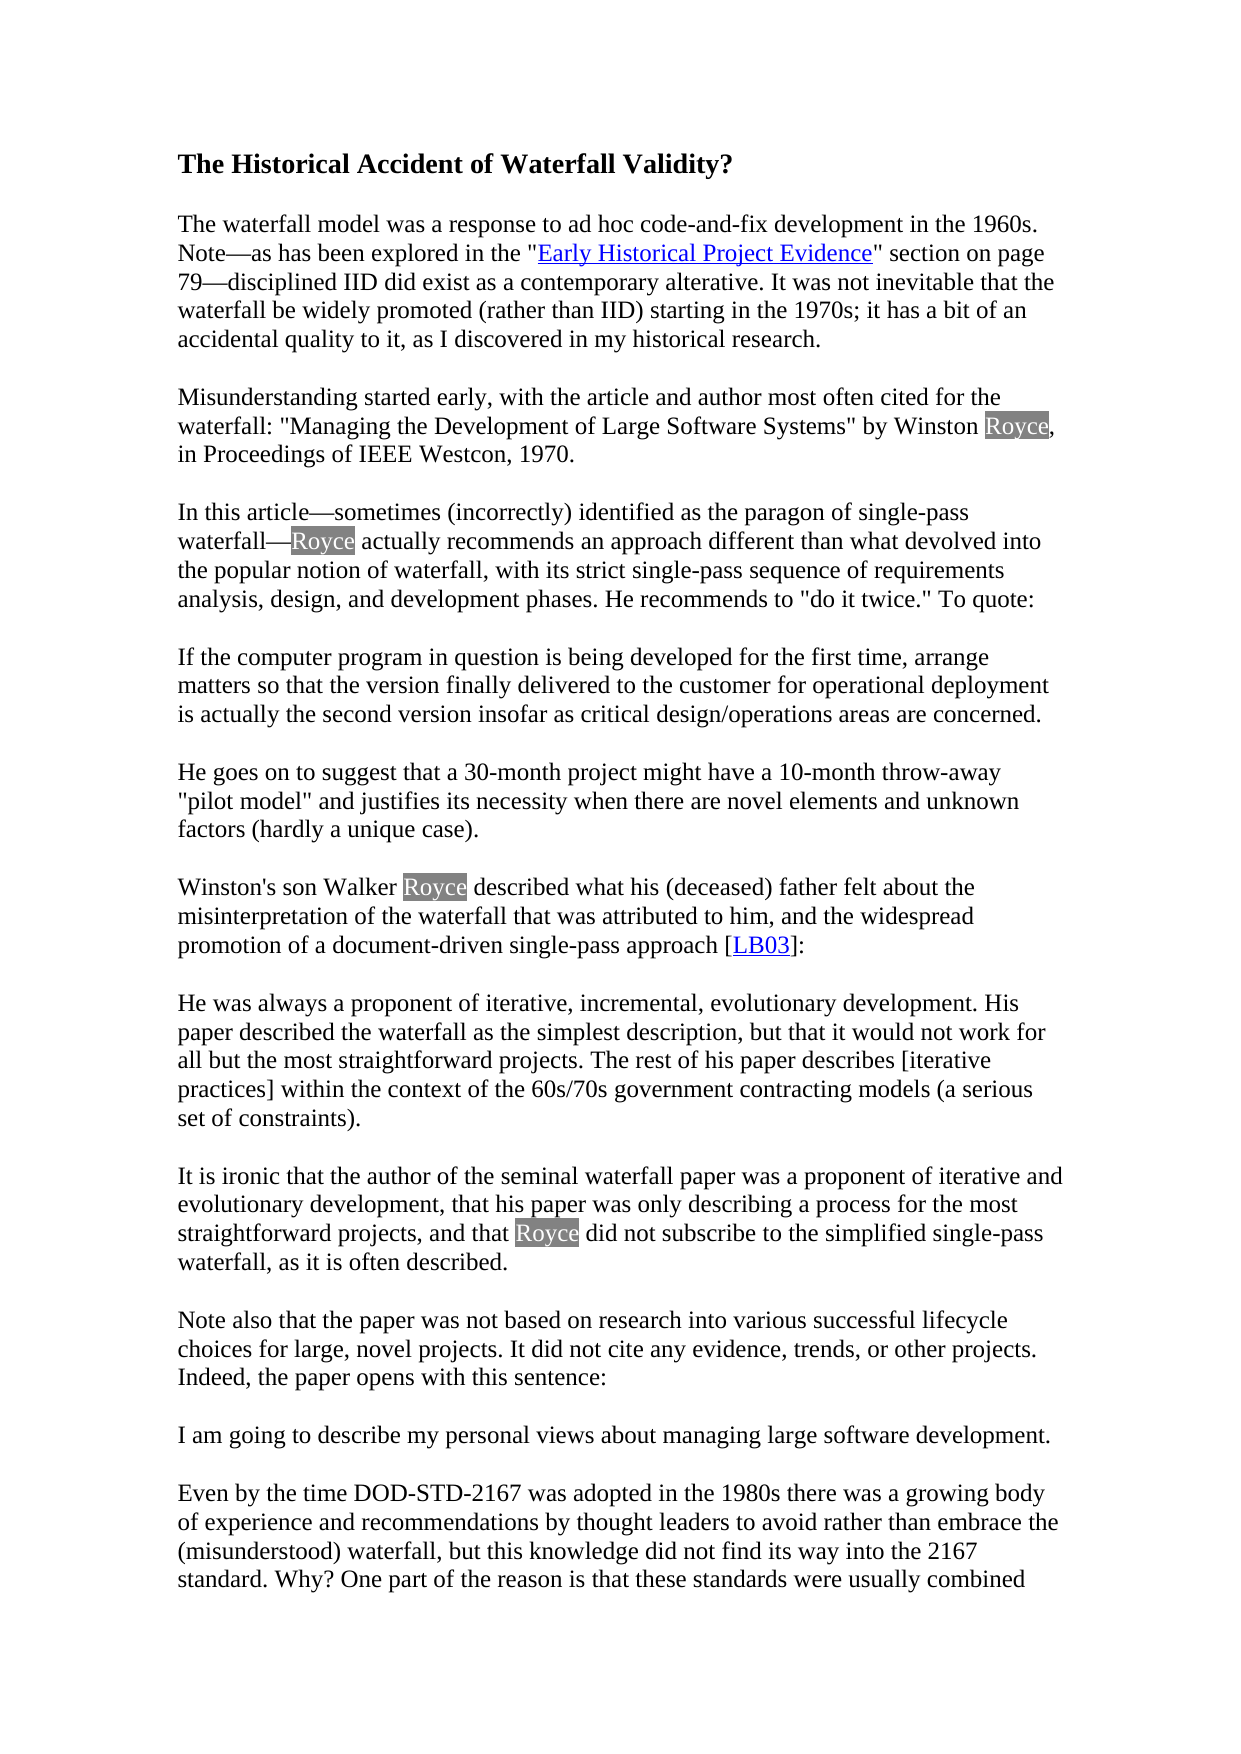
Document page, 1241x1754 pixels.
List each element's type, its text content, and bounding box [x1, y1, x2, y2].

text He goes on to suggest that a 30-month project might have a 10-month throw-away "pilot model" and justifies its necessity when there are novel elements and unknown factors (hardly a unique case). [177, 757, 1063, 843]
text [177, 1478, 1063, 1593]
text Winston's son Walker Royce described what his (deceased) father felt about the misinterpretation of the waterfall that was attributed to him, and the widespread promotion of a document-driven single-pass approach [LB03]: [177, 872, 1063, 959]
text He was always a proponent of iterative, incremental, evolutionary development. His paper described the waterfall as the simplest description, but that it would not work for all but the most straightforward projects. The rest of his paper describes [iterative practices] within the context of the 60s/70s government contracting models (a serious set of constraints). [177, 988, 1063, 1132]
text The waterfall model was a response to ad hoc code-and-fix development in the 1960s. Note—as has been explored in the "Early Historical Project Evidence" section on page 79—disciplined IID did exist as a contemporary alterative. It was not inevitable that the waterfall be widely promoted (rather than IID) starting in the 1970s; it has a bit of an accidental quality to it, as I discovered in my historical research. [177, 209, 1063, 353]
text If the computer program in question is being developed for the first time, arrange matters so that the version finally delivered to the customer for operational deployment is actually the second version insofar as critical design/operations areas are concerned. [177, 642, 1063, 728]
text The Historical Accident of Waterfall Validity? [177, 148, 1063, 180]
text In this article—sometimes (incorrectly) identified as the paragon of single-pass waterfall—Royce actually recommends an approach different than what devolved into the popular notion of waterfall, with its strict single-pass sequence of requirements analysis, design, and development phases. He recommends to "do it twice." To quote: [177, 497, 1063, 612]
text I am going to describe my personal views about managing large software development. [177, 1420, 1063, 1449]
text It is ironic that the author of the seminal waterfall paper was a proponent of iterative and evolutionary development, that his paper was only describing a process for the most straightforward projects, and that Royce did not subscribe to the simplified single-pass waterfall, as it is often described. [177, 1161, 1063, 1276]
text Misunderstanding started early, with the article and author most often cited for the waterfall: "Managing the Development of Large Software Systems" by Winston Royce, in Proceedings of IEEE Westcon, 1970. [177, 382, 1063, 468]
text Note also that the paper was not based on research into various successful lifecycle choices for large, novel projects. It did not cite any evidence, trends, or other projects. Indeed, the paper opens with this sentence: [177, 1305, 1063, 1391]
